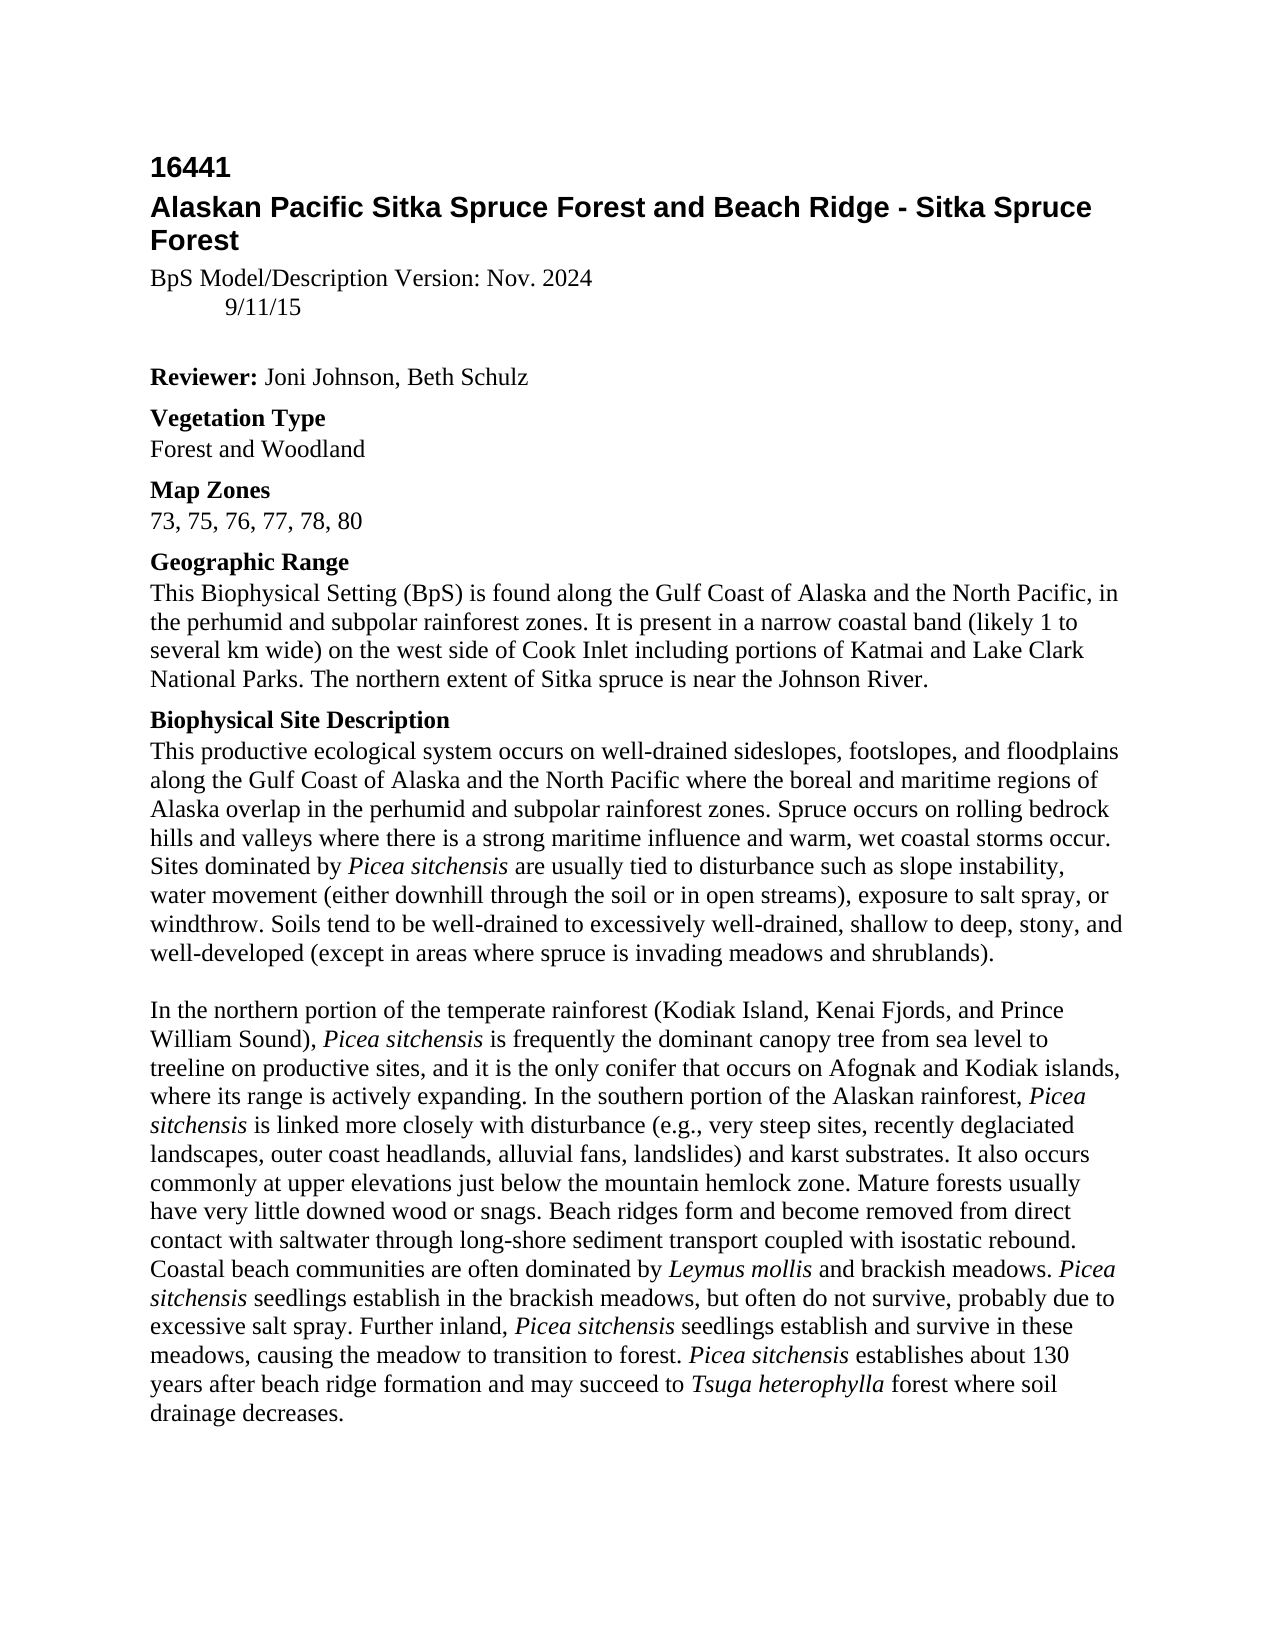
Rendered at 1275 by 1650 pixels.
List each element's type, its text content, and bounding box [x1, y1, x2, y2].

text Map Zones [150, 475, 1125, 504]
text Biophysical Site Description [150, 706, 1125, 734]
text In the northern portion of the temperate rainforest (Kodiak Island, Kenai Fjords, and Prince William Sound), Picea sitchensis is frequently the dominant canopy tree from sea level to treeline on productive sites, and it is the only conifer that occurs on Afognak and Kodiak islands, where its range is actively expanding. In the southern portion of the Alaskan rainforest, Picea sitchensis is linked more closely with disturbance (e.g., very steep sites, recently deglaciated landscapes, outer coast headlands, alluvial fans, landslides) and karst substrates. It also occurs commonly at upper elevations just below the mountain hemlock zone. Mature forests usually have very little downed wood or snags. Beach ridges form and become removed from direct contact with saltwater through long-shore sediment transport coupled with isostatic rebound. Coastal beach communities are often dominated by Leymus mollis and brackish meadows. Picea sitchensis seedlings establish in the brackish meadows, but often do not survive, probably due to excessive salt spray. Further inland, Picea sitchensis seedlings establish and survive in these meadows, causing the meadow to transition to forest. Picea sitchensis establishes about 130 years after beach ridge formation and may succeed to Tsuga heterophylla forest where soil drainage decreases. [150, 995, 1125, 1426]
text Geographic Range [150, 547, 1125, 576]
title Alaskan Pacific Sitka Spruce Forest and Beach Ridge - Sitka Spruce Forest [150, 190, 1125, 257]
text This productive ecological system occurs on well-drained sideslopes, footslopes, and floodplains along the Gulf Coast of Alaska and the North Pacific where the boreal and maritime regions of Alaska overlap in the perhumid and subpolar rainforest zones. Spruce occurs on rolling bedrock hills and valleys where there is a strong maritime influence and warm, wet coastal storms occur. Sites dominated by Picea sitchensis are usually tied to disturbance such as slope instability, water movement (either downhill through the soil or in open streams), exposure to salt spray, or windthrow. Soils tend to be well-drained to excessively well-drained, shallow to deep, stony, and well-developed (except in areas where spruce is invading meadows and shrublands). [150, 736, 1125, 966]
text Forest and Woodland [150, 434, 1125, 463]
text Reviewer: Joni Johnson, Beth Schulz [150, 362, 1125, 391]
title 16441 [150, 150, 1125, 183]
text BpS Model/Description Version: Nov. 2024 9/11/15 [150, 263, 1125, 321]
text Vegetation Type [150, 403, 1125, 432]
text This Biophysical Setting (BpS) is found along the Gulf Coast of Alaska and the North Pacific, in the perhumid and subpolar rainforest zones. It is present in a narrow coastal band (likely 1 to several km wide) on the west side of Cook Inlet including portions of Katmai and Lake Clark National Parks. The northern extent of Sitka spruce is near the Johnson River. [150, 578, 1125, 693]
text 73, 75, 76, 77, 78, 80 [150, 506, 1125, 535]
